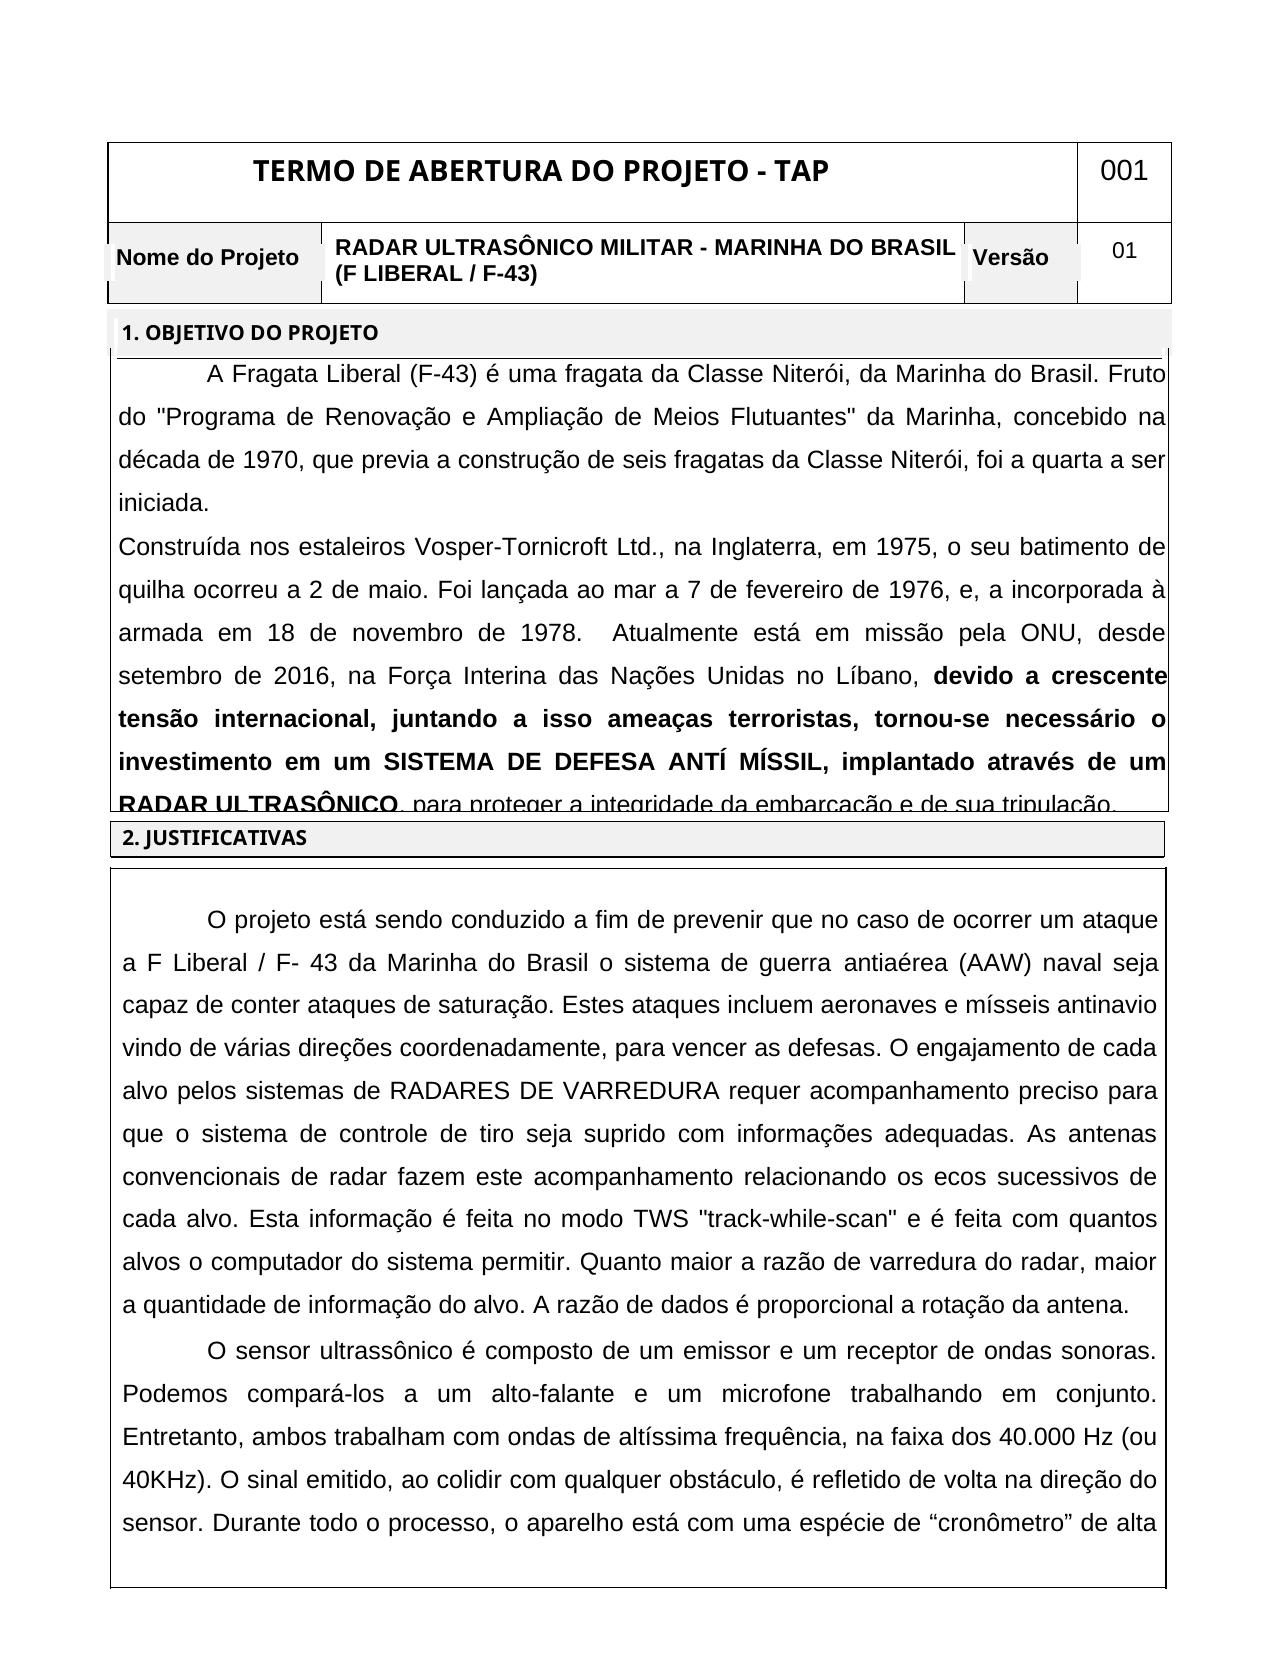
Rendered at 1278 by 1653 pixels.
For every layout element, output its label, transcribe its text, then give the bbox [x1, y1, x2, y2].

text O projeto está sendo conduzido a fim de prevenir que no caso de ocorrer um ataque a F Liberal / F- 43 da Marinha do Brasil o sistema de guerra antiaérea (AAW) naval seja capaz de conter ataques de saturação. Estes ataques incluem aeronaves e mísseis antinavio vindo de várias direções coordenadamente, para vencer as defesas. O engajamento de cada alvo pelos sistemas de RADARES DE VARREDURA requer acompanhamento preciso para que o sistema de controle de tiro seja suprido com informações adequadas. As antenas convencionais de radar fazem este acompanhamento relacionando os ecos sucessivos de cada alvo. Esta informação é feita no modo TWS "track-while-scan" e é feita com quantos alvos o computador do sistema permitir. Quanto maior a razão de varredura do radar, maior a quantidade de informação do alvo. A razão de dados é proporcional a rotação da antena. [122, 905, 1159, 1319]
table_header 001 [1078, 143, 1171, 222]
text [122, 1336, 1159, 1537]
text 2. JUSTIFICATIVAS [122, 822, 1181, 849]
table_header 1. OBJETIVO DO PROJETO [118, 318, 1165, 348]
table_cell 01 [1078, 223, 1171, 303]
table_cell [109, 281, 321, 303]
table_cell RADAR ULTRASÔNICO MILITAR - MARINHA DO BRASIL (F LIBERAL / F-43) [322, 223, 964, 303]
table_cell [968, 244, 972, 281]
table_cell [965, 223, 1077, 244]
table_cell [109, 223, 321, 244]
table_header TERMO DE ABERTURA DO PROJETO - TAP [109, 143, 1077, 222]
table_cell Nome do Projeto [115, 244, 318, 281]
table_header [114, 318, 118, 348]
table_cell Versão [972, 244, 1074, 281]
table_cell [111, 244, 115, 281]
table_cell [965, 281, 1077, 303]
table_cell [111, 348, 1168, 358]
table_cell A Fragata Liberal (F-43) é uma fragata da Classe Niterói, da Marinha do Brasil. Fruto do "Programa de Renovação e Ampliação de Meios Flutuantes" da Marinha, concebido na década de 1970, que previa a construção de seis fragatas da Classe Niterói, foi a quarta a ser iniciada. Construída nos estaleiros Vosper-Tornicroft Ltd., na Inglaterra, em 1975, o seu batimento de quilha ocorreu a 2 de maio. Foi lançada ao mar a 7 de fevereiro de 1976, e, a incorporada à armada em 18 de novembro de 1978. Atualmente está em missão pela ONU, desde setembro de 2016, na Força Interina das Nações Unidas no Líbano, devido a crescente tensão internacional, juntando a isso ameaças terroristas, tornou-se necessário o investimento em um SISTEMA DE DEFESA ANTÍ MÍSSIL, implantado através de um RADAR ULTRASÔNICO, para proteger a integridade da embarcação e de sua tripulação. [111, 358, 1168, 811]
